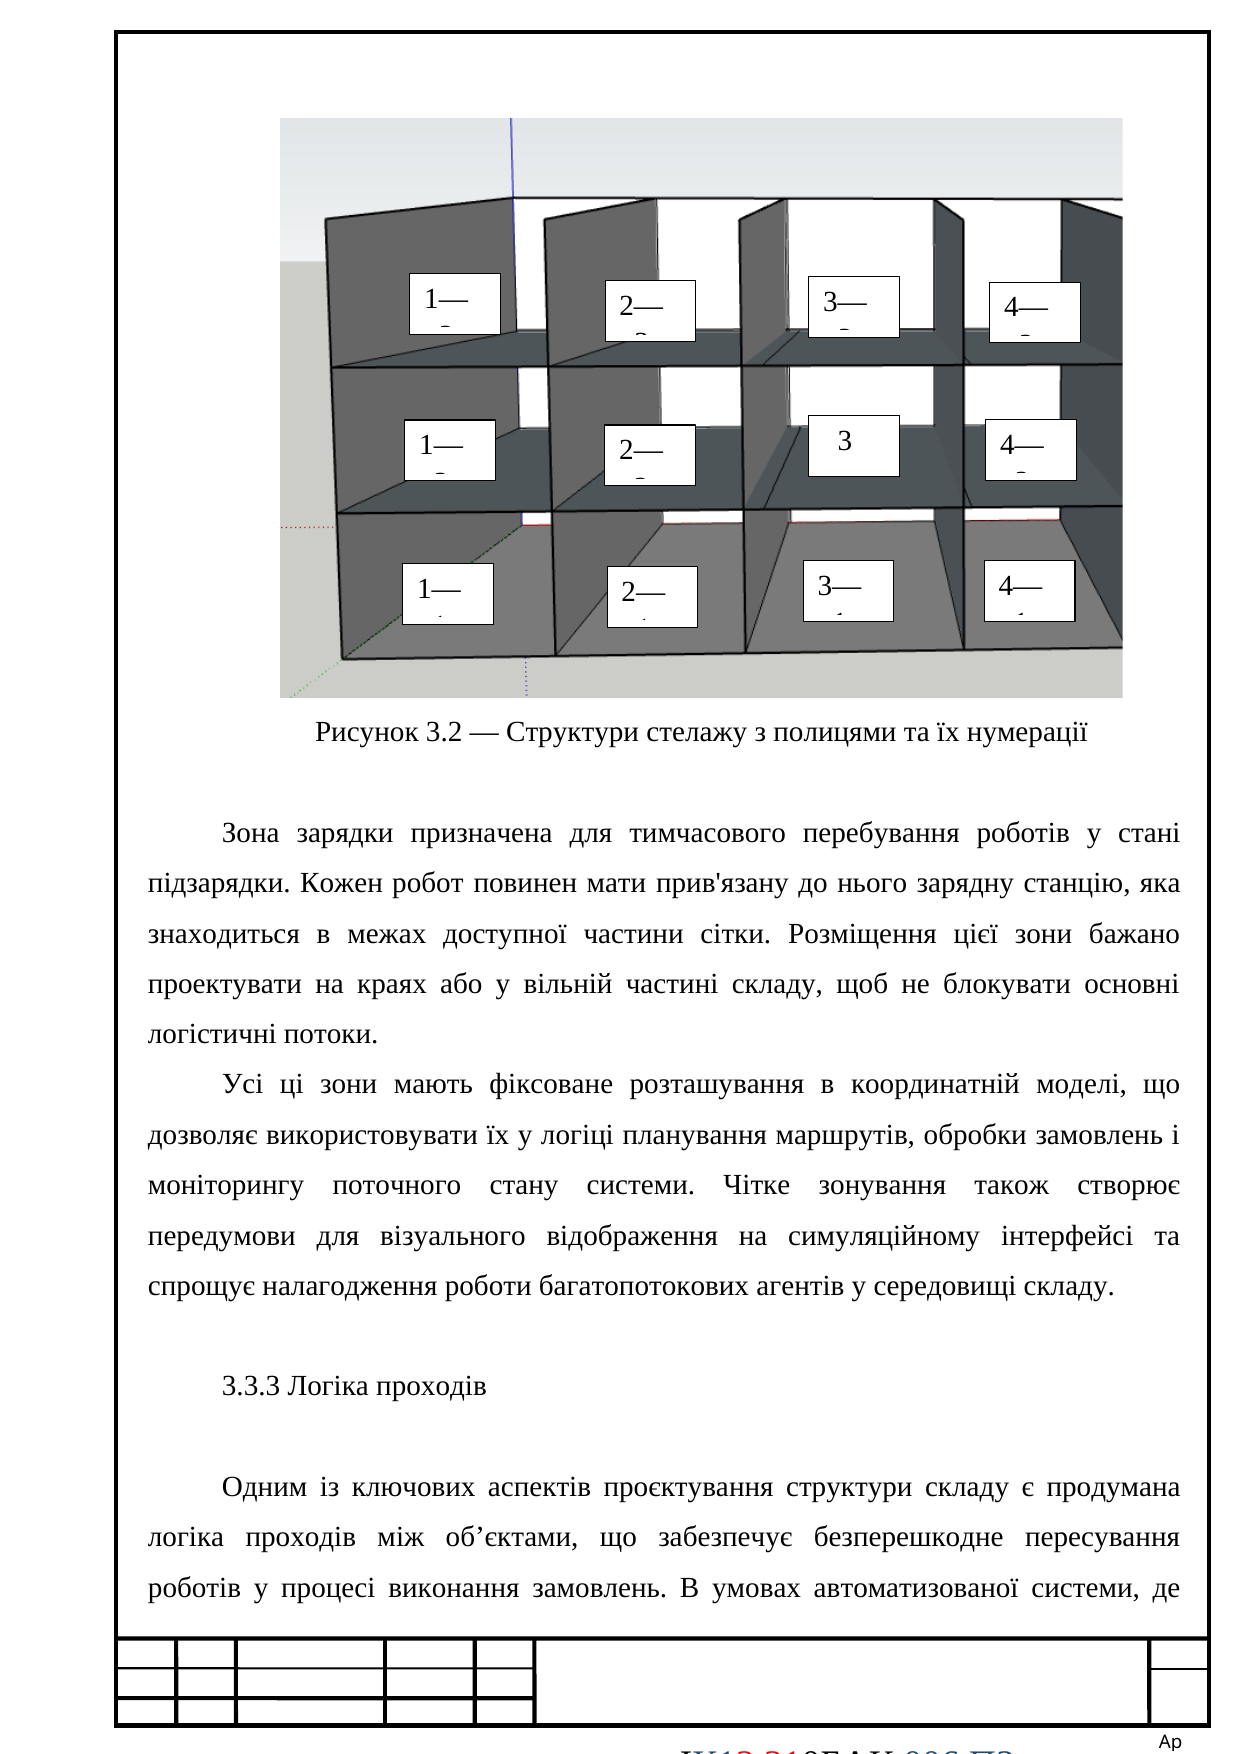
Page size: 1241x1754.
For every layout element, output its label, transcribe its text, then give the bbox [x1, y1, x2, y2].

subtitle 3.3.3 Логіка проходів [148, 1368, 1181, 1402]
picture [280, 118, 1123, 698]
text Рисунок 3.2 — Структури стелажу з полицями та їх нумерації [148, 714, 1181, 748]
text Усі ці зони мають фіксоване розташування в координатній моделі, що дозволяє використовувати їх у логіці планування маршрутів, обробки замовлень і моніторингу поточного стану системи. Чітке зонування також створює передумови для візуального відображення на симуляційному інтерфейсі та спрощує налагодження роботи багатопотокових агентів у середовищі складу. [148, 1067, 1181, 1301]
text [148, 1469, 1181, 1603]
text Зона зарядки призначена для тимчасового перебування роботів у стані підзарядки. Кожен робот повинен мати прив'язану до нього зарядну станцію, яка знаходиться в межах доступної частини сітки. Розміщення цієї зони бажано проектувати на краях або у вільній частині складу, щоб не блокувати основні логістичні потоки. [148, 815, 1181, 1050]
